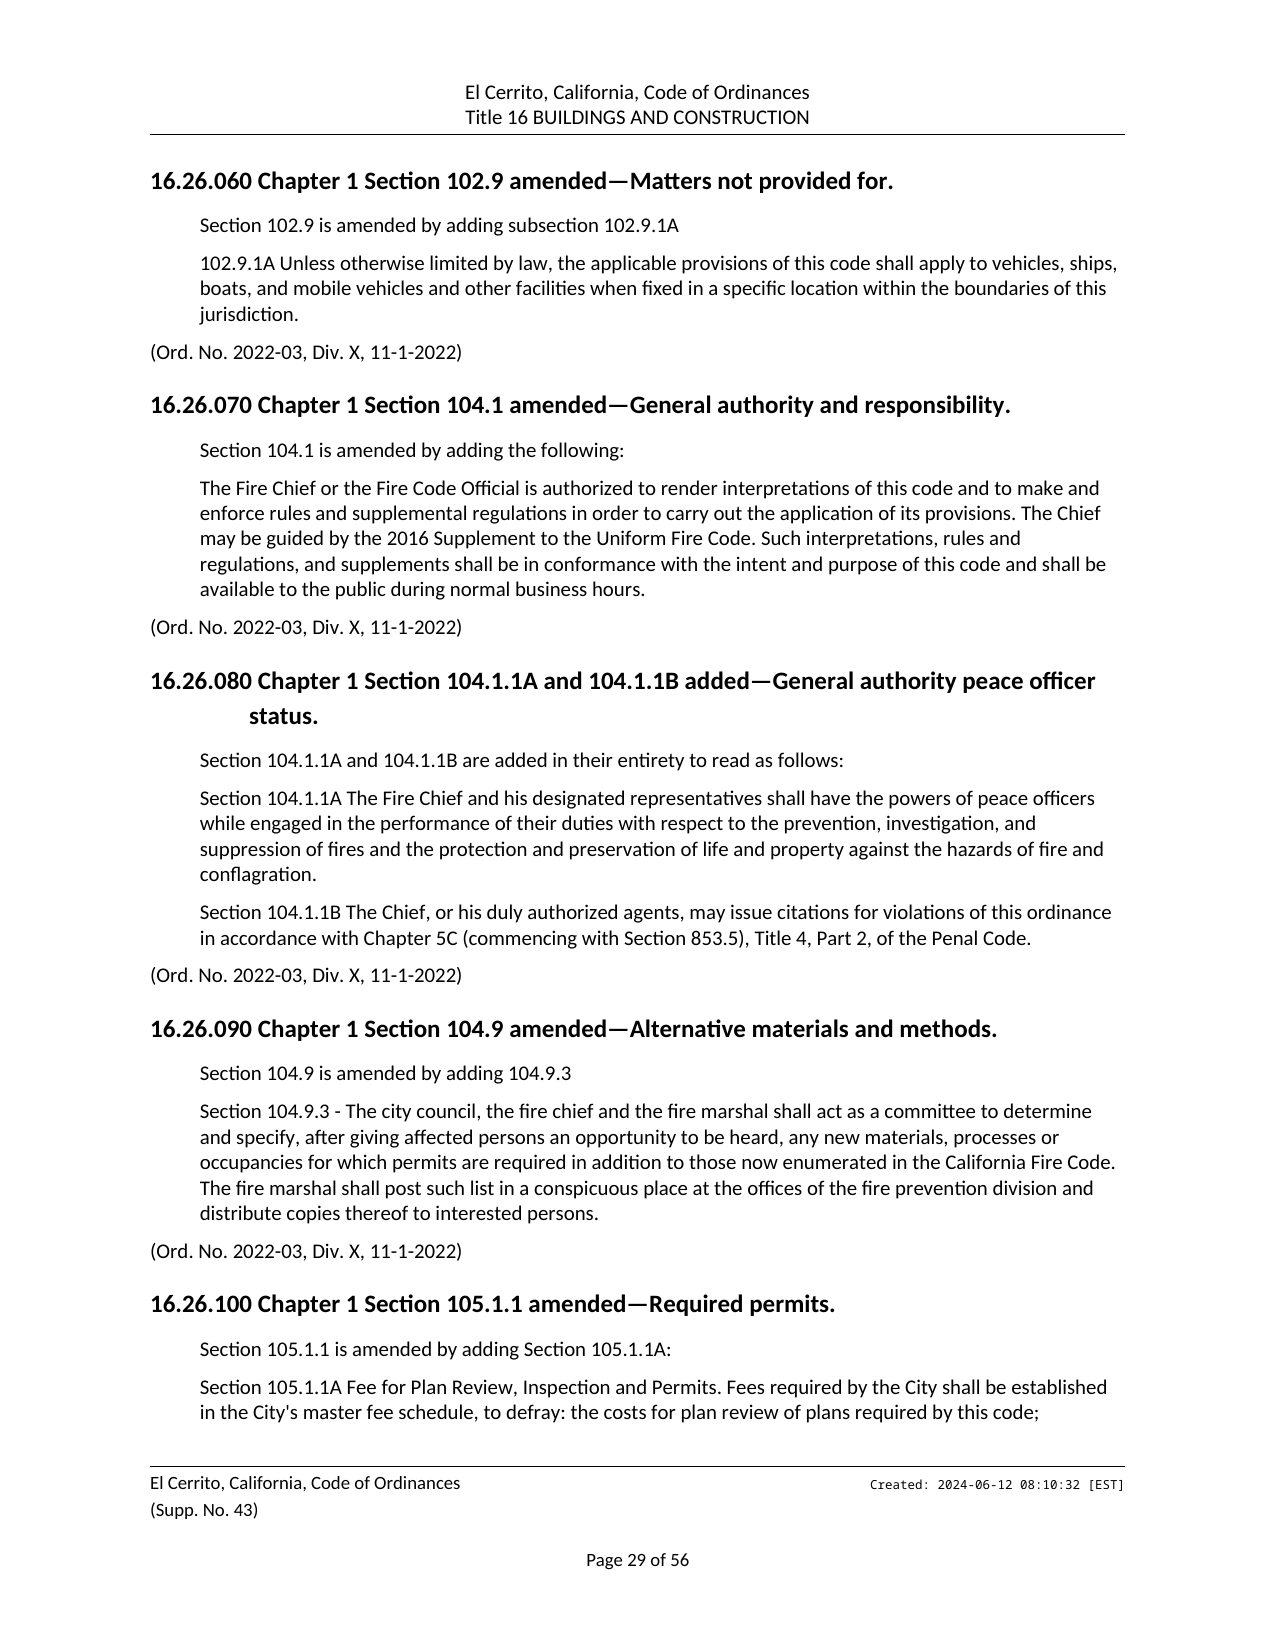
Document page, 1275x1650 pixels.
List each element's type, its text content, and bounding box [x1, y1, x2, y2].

text 16.26.090 Chapter 1 Section 104.9 amended—Alternative materials and methods. [150, 1013, 1125, 1044]
text 16.26.080 Chapter 1 Section 104.1.1A and 104.1.1B added—General authority peace officer status. [150, 665, 1125, 730]
text Section 104.1.1A The Fire Chief and his designated representatives shall have the powers of peace officers while engaged in the performance of their duties with respect to the prevention, investigation, and suppression of fires and the protection and preservation of life and property against the hazards of fire and conflagration. [199, 785, 1125, 887]
text (Ord. No. 2022-03, Div. X, 11-1-2022) [150, 963, 1125, 988]
text (Ord. No. 2022-03, Div. X, 11-1-2022) [150, 1238, 1125, 1263]
text The Fire Chief or the Fire Code Official is authorized to render interpretations of this code and to make and enforce rules and supplemental regulations in order to carry out the application of its provisions. The Chief may be guided by the 2016 Supplement to the Uniform Fire Code. Such interpretations, rules and regulations, and supplements shall be in conformance with the intent and purpose of this code and shall be available to the public during normal business hours. [199, 475, 1125, 602]
text 16.26.100 Chapter 1 Section 105.1.1 amended—Required permits. [150, 1288, 1125, 1319]
text Section 104.1.1A and 104.1.1B are added in their entirety to read as follows: [150, 747, 1125, 773]
text Section 104.1 is amended by adding the following: [150, 437, 1125, 462]
text (Ord. No. 2022-03, Div. X, 11-1-2022) [150, 614, 1125, 640]
text 16.26.060 Chapter 1 Section 102.9 amended—Matters not provided for. [150, 165, 1125, 195]
text Section 102.9 is amended by adding subsection 102.9.1A [150, 212, 1125, 238]
text Section 104.9 is amended by adding 104.9.3 [150, 1061, 1125, 1086]
text (Ord. No. 2022-03, Div. X, 11-1-2022) [150, 339, 1125, 364]
text Section 104.9.3 - The city council, the fire chief and the fire marshal shall act as a committee to determine and specify, after giving affected persons an opportunity to be heard, any new materials, processes or occupancies for which permits are required in addition to those now enumerated in the California Fire Code. The fire marshal shall post such list in a conspicuous place at the offices of the fire prevention division and distribute copies thereof to interested persons. [199, 1098, 1125, 1226]
text Section 104.1.1B The Chief, or his duly authorized agents, may issue citations for violations of this ordinance in accordance with Chapter 5C (commencing with Section 853.5), Title 4, Part 2, of the Penal Code. [199, 899, 1125, 950]
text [199, 1374, 1125, 1425]
text Section 105.1.1 is amended by adding Section 105.1.1A: [150, 1336, 1125, 1361]
text 102.9.1A Unless otherwise limited by law, the applicable provisions of this code shall apply to vehicles, ships, boats, and mobile vehicles and other facilities when fixed in a specific location within the boundaries of this jurisdiction. [199, 250, 1125, 326]
text 16.26.070 Chapter 1 Section 104.1 amended—General authority and responsibility. [150, 389, 1125, 420]
